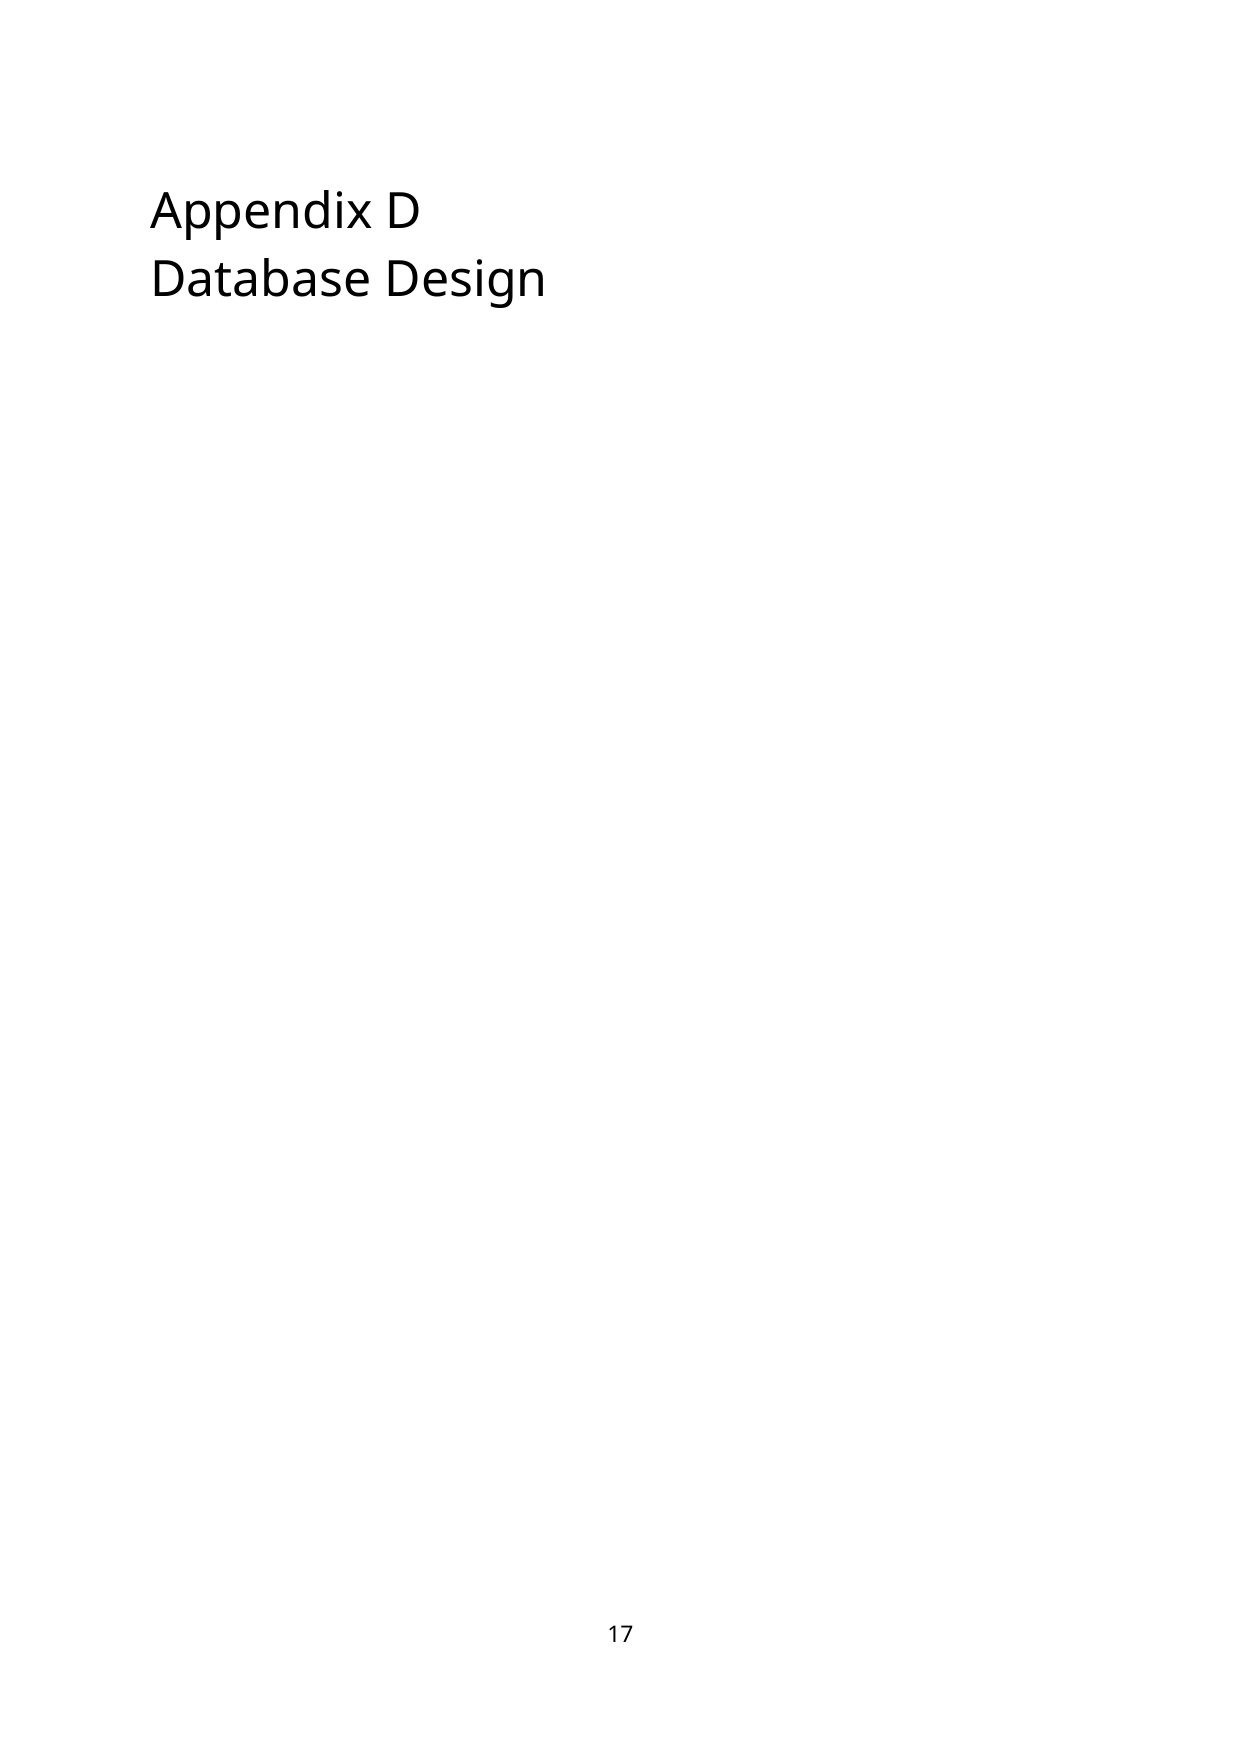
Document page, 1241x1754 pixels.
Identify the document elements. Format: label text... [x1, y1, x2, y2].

subtitle Appendix D Database Design [150, 175, 1090, 311]
